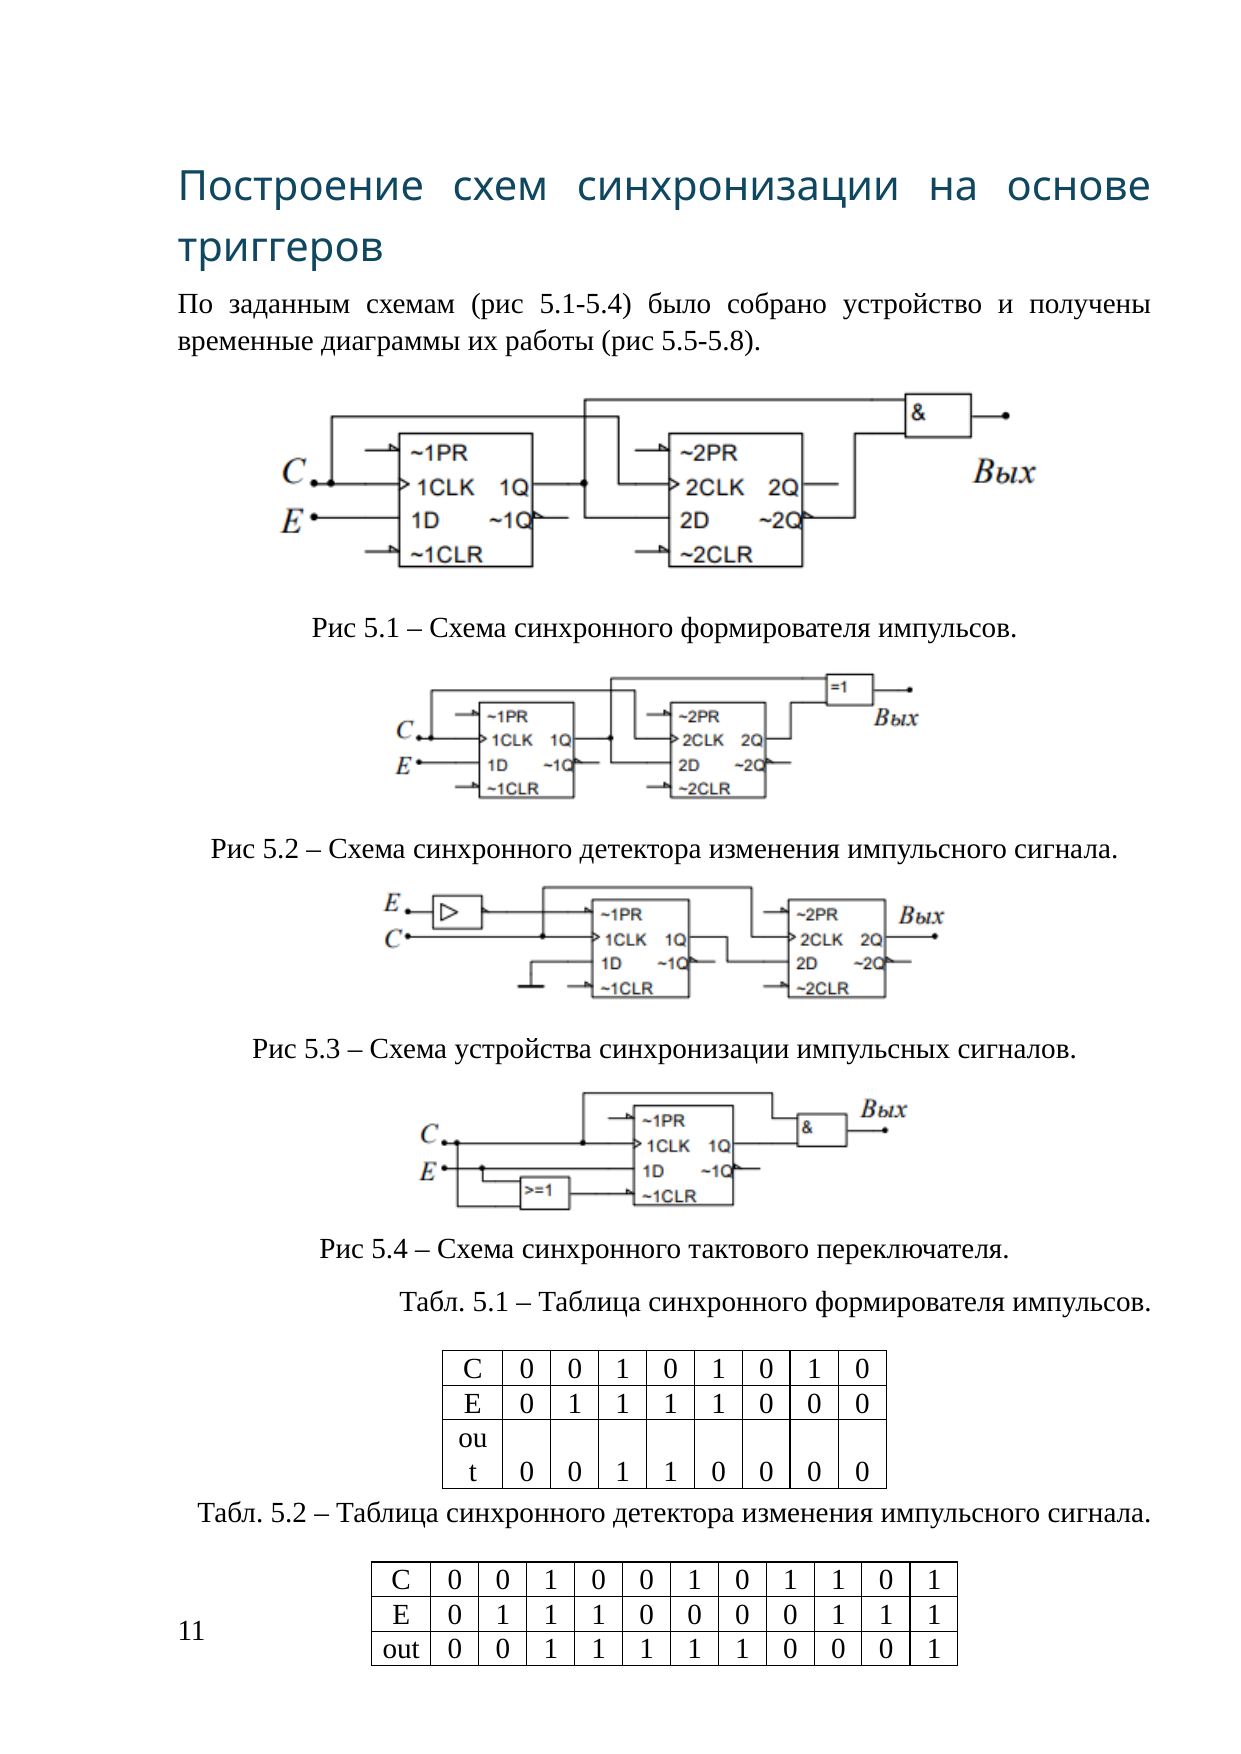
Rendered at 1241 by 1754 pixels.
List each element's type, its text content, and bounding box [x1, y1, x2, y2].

table_header 0 [479, 1563, 526, 1596]
table_header 1 [527, 1563, 574, 1596]
table_cell out [443, 1420, 502, 1487]
table_cell 0 [743, 1420, 789, 1487]
table_header 0 [743, 1351, 789, 1385]
table_cell 1 [623, 1632, 670, 1665]
table_cell 0 [815, 1632, 861, 1665]
table_cell 1 [599, 1420, 646, 1487]
text Рис 5.4 – Схема синхронного тактового переключателя. [177, 1231, 1152, 1265]
table_header 1 [815, 1563, 861, 1596]
table_cell 0 [503, 1386, 550, 1419]
table_header 1 [767, 1563, 814, 1596]
table_cell 0 [791, 1420, 838, 1487]
table_header 1 [791, 1351, 838, 1385]
text Рис 5.3 – Схема устройства синхронизации импульсных сигналов. [177, 1031, 1152, 1064]
text Рис 5.2 – Схема синхронного детектора изменения импульсного сигнала. [177, 831, 1152, 864]
table_cell 1 [647, 1420, 694, 1487]
table_cell 1 [647, 1386, 694, 1419]
table_cell 0 [479, 1632, 526, 1665]
subtitle Построение схем синхронизации на основе триггеров [177, 156, 1152, 274]
table_cell E [443, 1386, 502, 1419]
table_cell 0 [743, 1386, 789, 1419]
table_cell 0 [767, 1597, 814, 1631]
text Табл. 5.1 – Таблица синхронного формирователя импульсов. [177, 1284, 1152, 1318]
table_cell 0 [862, 1632, 909, 1665]
table_cell E [372, 1597, 430, 1631]
table_header 1 [599, 1351, 646, 1385]
table_header 0 [839, 1351, 886, 1385]
table_cell 1 [911, 1632, 957, 1665]
table_cell 1 [599, 1386, 646, 1419]
table_cell 0 [767, 1632, 814, 1665]
table_cell 1 [862, 1597, 909, 1631]
table_header 0 [623, 1563, 670, 1596]
picture [370, 883, 959, 1012]
table_cell 1 [575, 1597, 622, 1631]
table_header 1 [695, 1351, 742, 1385]
text Табл. 5.2 – Таблица синхронного детектора изменения импульсного сигнала. [177, 1495, 1152, 1529]
text Рис 5.1 – Схема синхронного формирователя импульсов. [177, 610, 1152, 644]
table_cell out [372, 1632, 430, 1665]
picture [266, 375, 1063, 591]
table_cell 1 [695, 1386, 742, 1419]
table_cell 0 [791, 1386, 838, 1419]
table_header 0 [551, 1351, 598, 1385]
table_header 0 [575, 1563, 622, 1596]
table_header 0 [503, 1351, 550, 1385]
table_cell 0 [431, 1597, 478, 1631]
table_cell 1 [671, 1632, 718, 1665]
table_header 0 [431, 1563, 478, 1596]
table_header 1 [671, 1563, 718, 1596]
table_cell 1 [527, 1632, 574, 1665]
table_cell 0 [551, 1420, 598, 1487]
text По заданным схемам (рис 5.1-5.4) было собрано устройство и получены временные диаграммы их работы (рис 5.5-5.8). [177, 286, 1152, 356]
table_header 0 [647, 1351, 694, 1385]
table_cell 1 [527, 1597, 574, 1631]
table_cell 0 [719, 1597, 766, 1631]
table_header 0 [719, 1563, 766, 1596]
table_cell 0 [431, 1632, 478, 1665]
table_cell 1 [551, 1386, 598, 1419]
table_header 1 [911, 1563, 957, 1596]
table_cell 1 [815, 1597, 861, 1631]
picture [412, 1083, 917, 1212]
table_cell 0 [671, 1597, 718, 1631]
table_cell 0 [503, 1420, 550, 1487]
table_cell 0 [623, 1597, 670, 1631]
table_cell 1 [911, 1597, 957, 1631]
table_cell 0 [839, 1420, 886, 1487]
table_header C [372, 1563, 430, 1596]
table_cell 0 [695, 1420, 742, 1487]
table_cell 1 [719, 1632, 766, 1665]
table_cell 1 [575, 1632, 622, 1665]
table_cell 1 [479, 1597, 526, 1631]
table_header C [443, 1351, 502, 1385]
table_cell 0 [839, 1386, 886, 1419]
table_header 0 [862, 1563, 909, 1596]
picture [388, 663, 941, 812]
